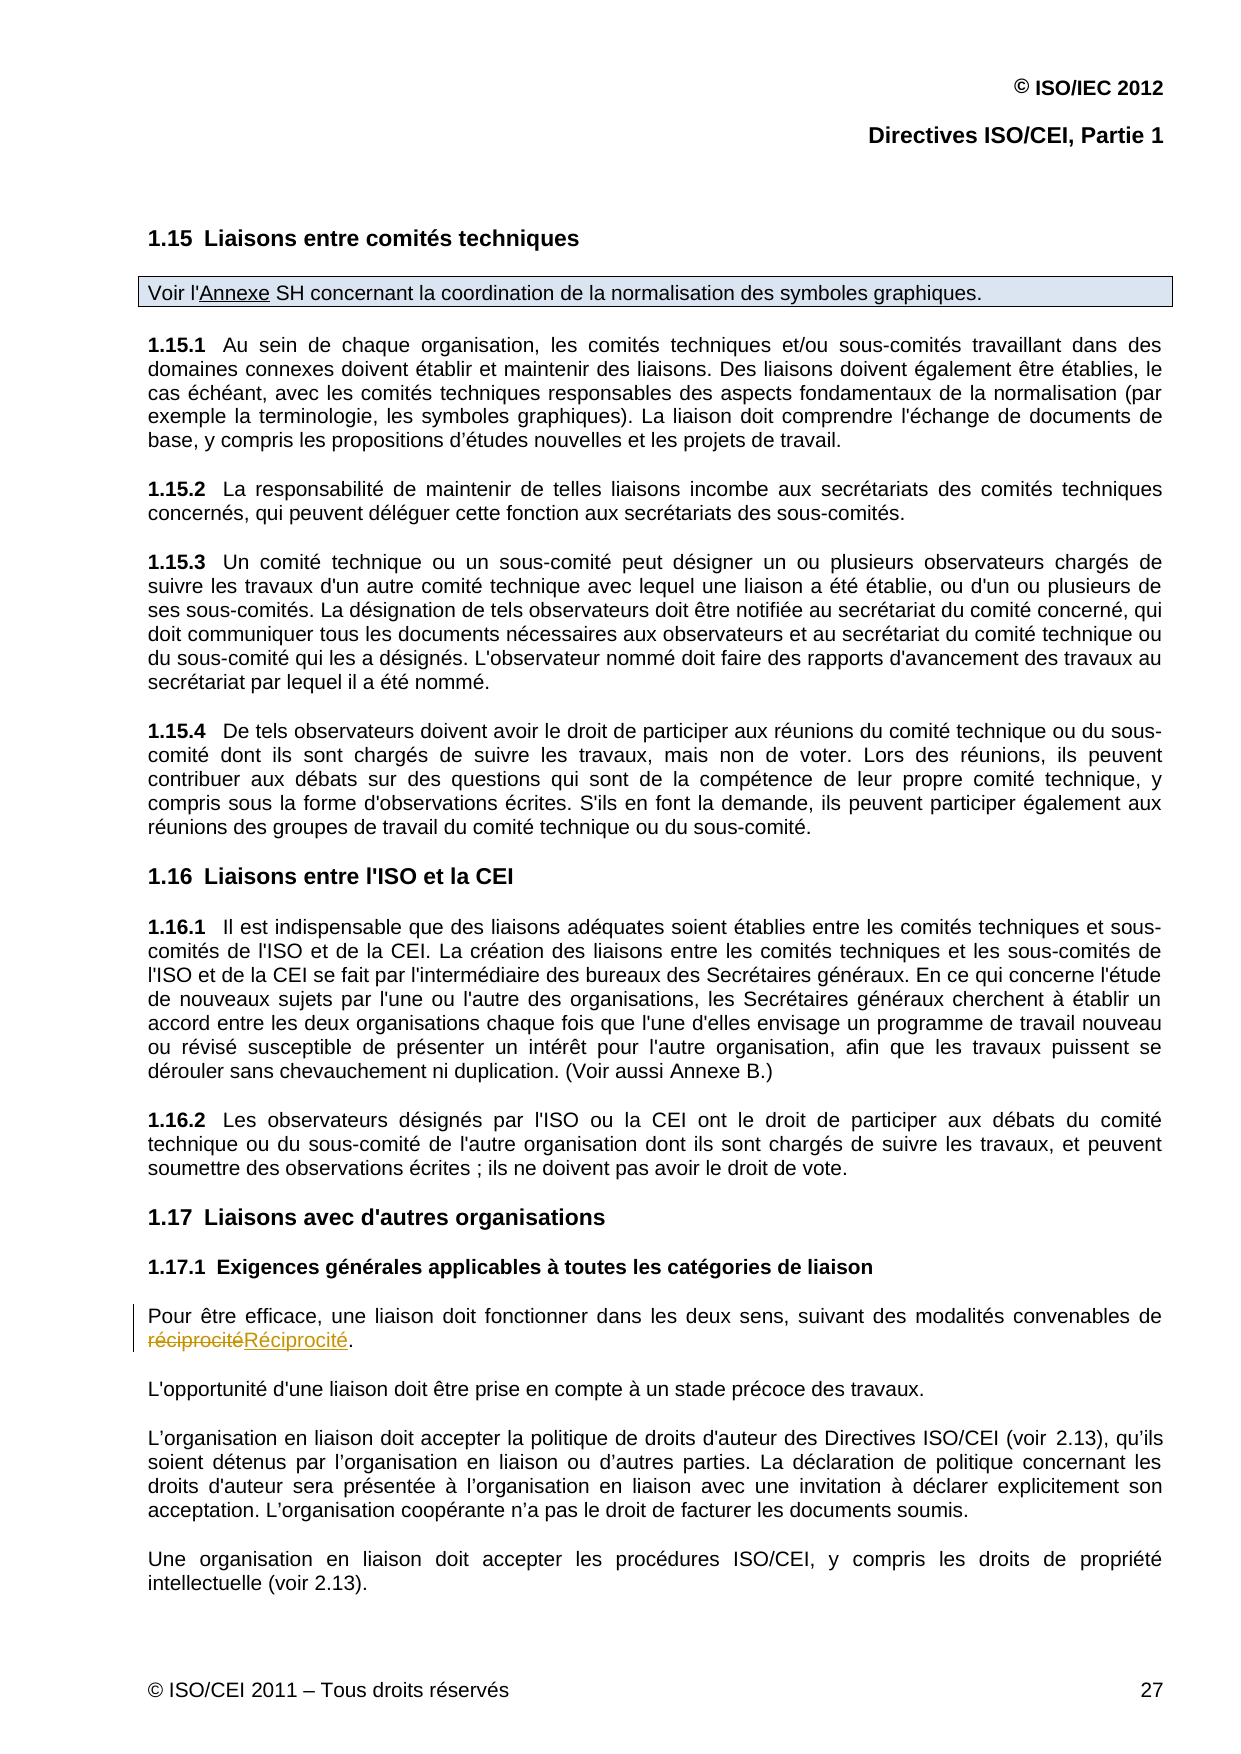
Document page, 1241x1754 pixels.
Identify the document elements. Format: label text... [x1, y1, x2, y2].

text L'opportunité d'une liaison doit être prise en compte à un stade précoce des travaux. [148, 1377, 1163, 1401]
subtitle Liaisons avec d'autres organisations [148, 1204, 1163, 1230]
text 1.16.2 Les observateurs désignés par l'ISO ou la CEI ont le droit de participer aux débats du comité technique ou du sous-comité de l'autre organisation dont ils sont chargés de suivre les travaux, et peuvent soumettre des observations écrites ; ils ne doivent pas avoir le droit de vote. [148, 1107, 1163, 1179]
text Pour être efficace, une liaison doit fonctionner dans les deux sens, suivant des modalités convenables de . [148, 1304, 1163, 1352]
subtitle Liaisons entre comités techniques [148, 225, 1163, 251]
text 1.16.1 Il est indispensable que des liaisons adéquates soient établies entre les comités techniques et sous-comités de l'ISO et de la CEI. La création des liaisons entre les comités techniques et les sous-comités de l'ISO et de la CEI se fait par l'intermédiaire des bureaux des Secrétaires généraux. En ce qui concerne l'étude de nouveaux sujets par l'une ou l'autre des organisations, les Secrétaires généraux cherchent à établir un accord entre les deux organisations chaque fois que l'une d'elles envisage un programme de travail nouveau ou révisé susceptible de présenter un intérêt pour l'autre organisation, afin que les travaux puissent se dérouler sans chevauchement ni duplication. (Voir aussi Annexe B.) [148, 915, 1163, 1082]
text Voir l'Annexe SH concernant la coordination de la normalisation des symboles graphiques. [139, 277, 1172, 306]
text L’organisation en liaison doit accepter la politique de droits d'auteur des Directives ISO/CEI (voir 2.13), qu’ils soient détenus par l’organisation en liaison ou d’autres parties. La déclaration de politique concernant les droits d'auteur sera présentée à l’organisation en liaison avec une invitation à déclarer explicitement son acceptation. L’organisation coopérante n’a pas le droit de facturer les documents soumis. [148, 1426, 1163, 1522]
subtitle Liaisons entre l'ISO et la CEI [148, 864, 1163, 890]
text 1.15.4 De tels observateurs doivent avoir le droit de participer aux réunions du comité technique ou du sous-comité dont ils sont chargés de suivre les travaux, mais non de voter. Lors des réunions, ils peuvent contribuer aux débats sur des questions qui sont de la compétence de leur propre comité technique, y compris sous la forme d'observations écrites. S'ils en font la demande, ils peuvent participer également aux réunions des groupes de travail du comité technique ou du sous-comité. [148, 719, 1163, 839]
text 1.15.3 Un comité technique ou un sous-comité peut désigner un ou plusieurs observateurs chargés de suivre les travaux d'un autre comité technique avec lequel une liaison a été établie, ou d'un ou plusieurs de ses sous-comités. La désignation de tels observateurs doit être notifiée au secrétariat du comité concerné, qui doit communiquer tous les documents nécessaires aux observateurs et au secrétariat du comité technique ou du sous-comité qui les a désignés. L'observateur nommé doit faire des rapports d'avancement des travaux au secrétariat par lequel il a été nommé. [148, 550, 1163, 694]
text Une organisation en liaison doit accepter les procédures ISO/CEI, y compris les droits de propriété intellectuelle (voir 2.13). [148, 1547, 1163, 1595]
text 1.15.2 La responsabilité de maintenir de telles liaisons incombe aux secrétariats des comités techniques concernés, qui peuvent déléguer cette fonction aux secrétariats des sous-comités. [148, 477, 1163, 525]
subtitle Exigences générales applicables à toutes les catégories de liaison [148, 1255, 1163, 1279]
text 1.15.1 Au sein de chaque organisation, les comités techniques et/ou sous-comités travaillant dans des domaines connexes doivent établir et maintenir des liaisons. Des liaisons doivent également être établies, le cas échéant, avec les comités techniques responsables des aspects fondamentaux de la normalisation (par exemple la terminologie, les symboles graphiques). La liaison doit comprendre l'échange de documents de base, y compris les propositions d’études nouvelles et les projets de travail. [148, 332, 1163, 452]
